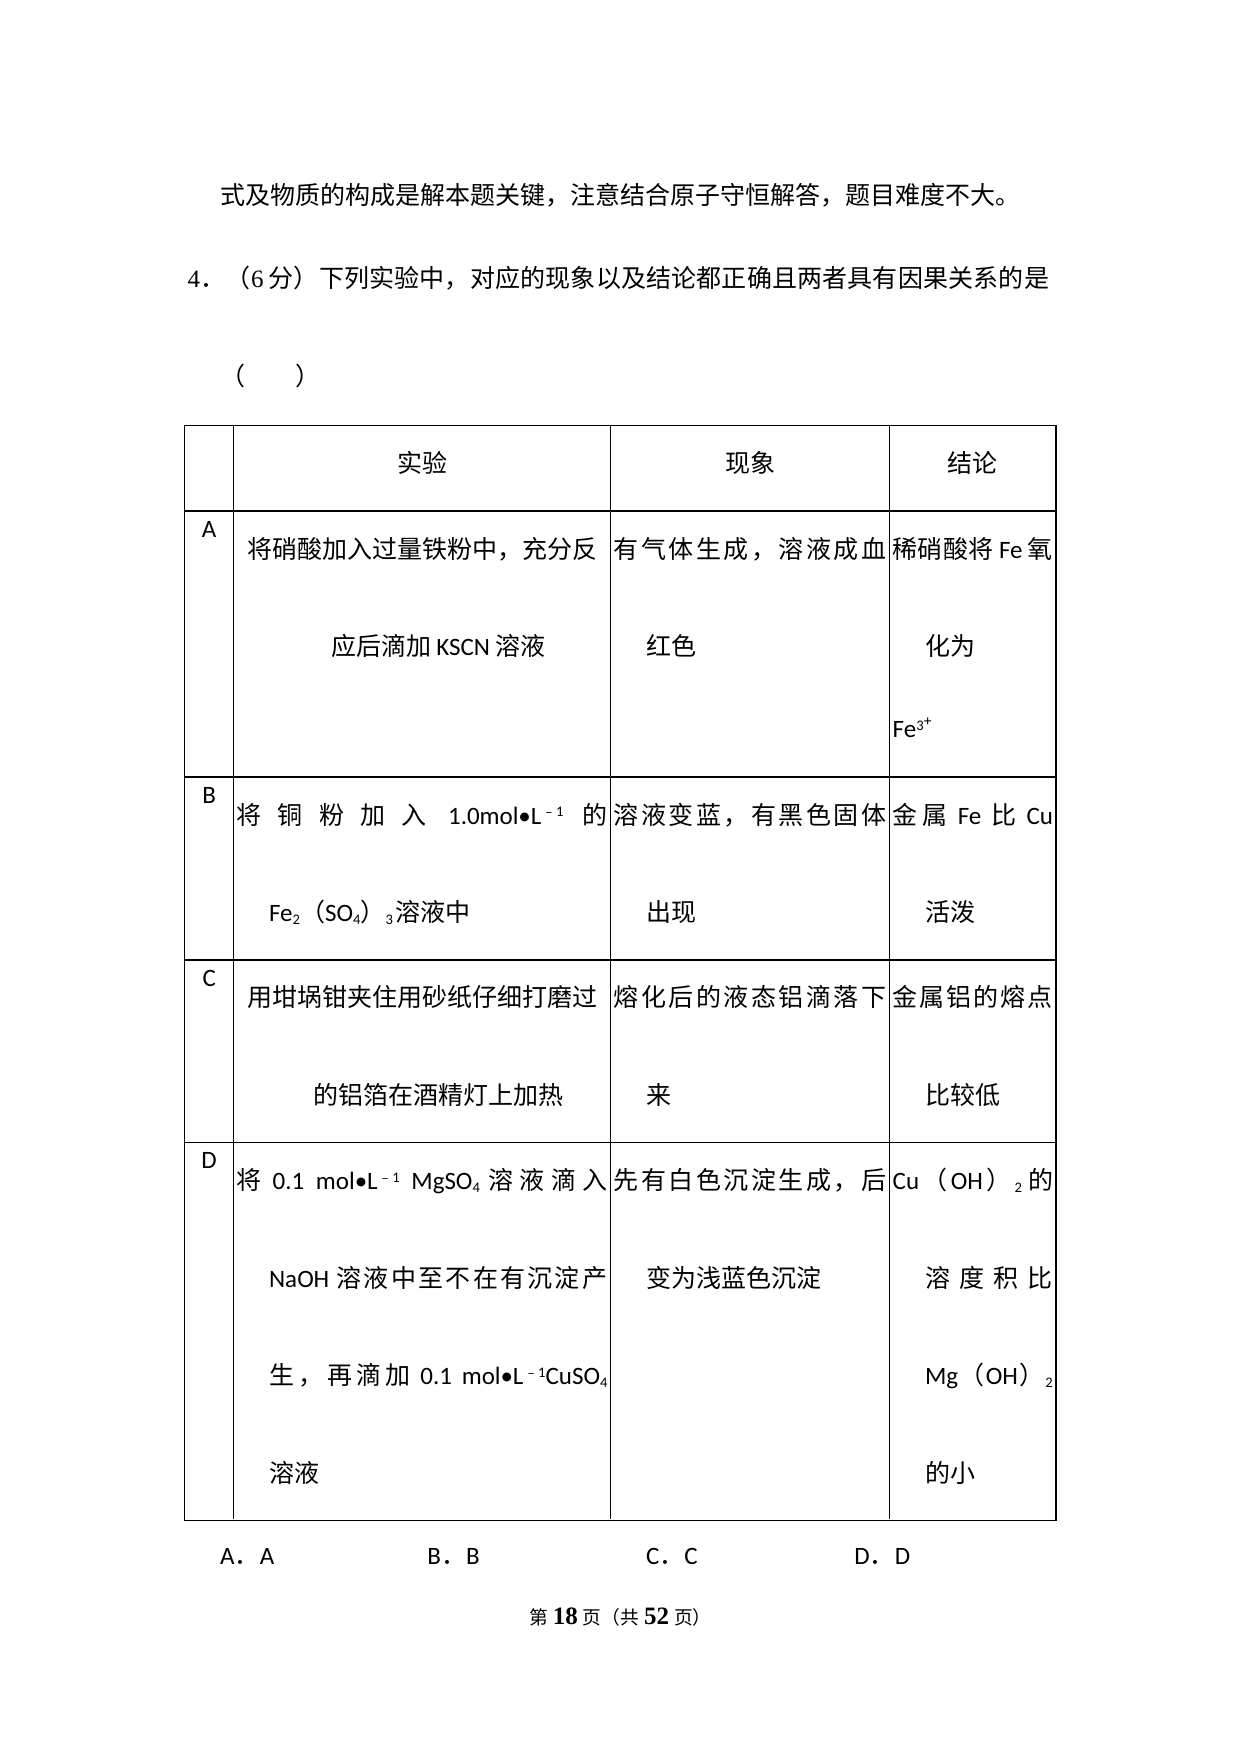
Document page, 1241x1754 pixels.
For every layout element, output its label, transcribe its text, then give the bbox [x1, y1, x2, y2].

table_cell D [185, 1143, 233, 1519]
table_cell C [185, 961, 233, 1142]
table_cell 金属Fe比Cu活泼 [890, 778, 1055, 959]
table_header [185, 426, 233, 510]
table_cell 溶液变蓝，有黑色固体出现 [611, 778, 889, 959]
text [187, 161, 1053, 226]
text A．A B．B C．C D．D [187, 1521, 1053, 1586]
table_header 实验 [234, 426, 610, 510]
table_cell 先有白色沉淀生成，后变为浅蓝色沉淀 [611, 1143, 889, 1519]
table_header 结论 [890, 426, 1055, 510]
table_cell 将铜粉加入1.0mol•L﹣1的Fe2（SO4）3溶液中 [234, 778, 610, 959]
table_cell A [185, 512, 233, 776]
text 4．（6分）下列实验中，对应的现象以及结论都正确且两者具有因果关系的是（ ） [187, 244, 1053, 407]
table_cell 用坩埚钳夹住用砂纸仔细打磨过的铝箔在酒精灯上加热 [234, 961, 610, 1142]
table_cell 金属铝的熔点比较低 [890, 961, 1055, 1142]
table_cell 有气体生成，溶液成血红色 [611, 512, 889, 776]
table_cell B [185, 778, 233, 959]
table_header 现象 [611, 426, 889, 510]
table_cell 将0.1 mol•L﹣1 MgSO4溶液滴入NaOH溶液中至不在有沉淀产生，再滴加0.1 mol•L﹣1CuSO4溶液 [234, 1143, 610, 1519]
table_cell 稀硝酸将Fe氧化为 Fe3+ [890, 512, 1055, 776]
table_cell 熔化后的液态铝滴落下来 [611, 961, 889, 1142]
table_cell 将硝酸加入过量铁粉中，充分反应后滴加KSCN溶液 [234, 512, 610, 776]
table_cell Cu（OH）2的溶度积比Mg（OH）2的小 [890, 1143, 1055, 1519]
